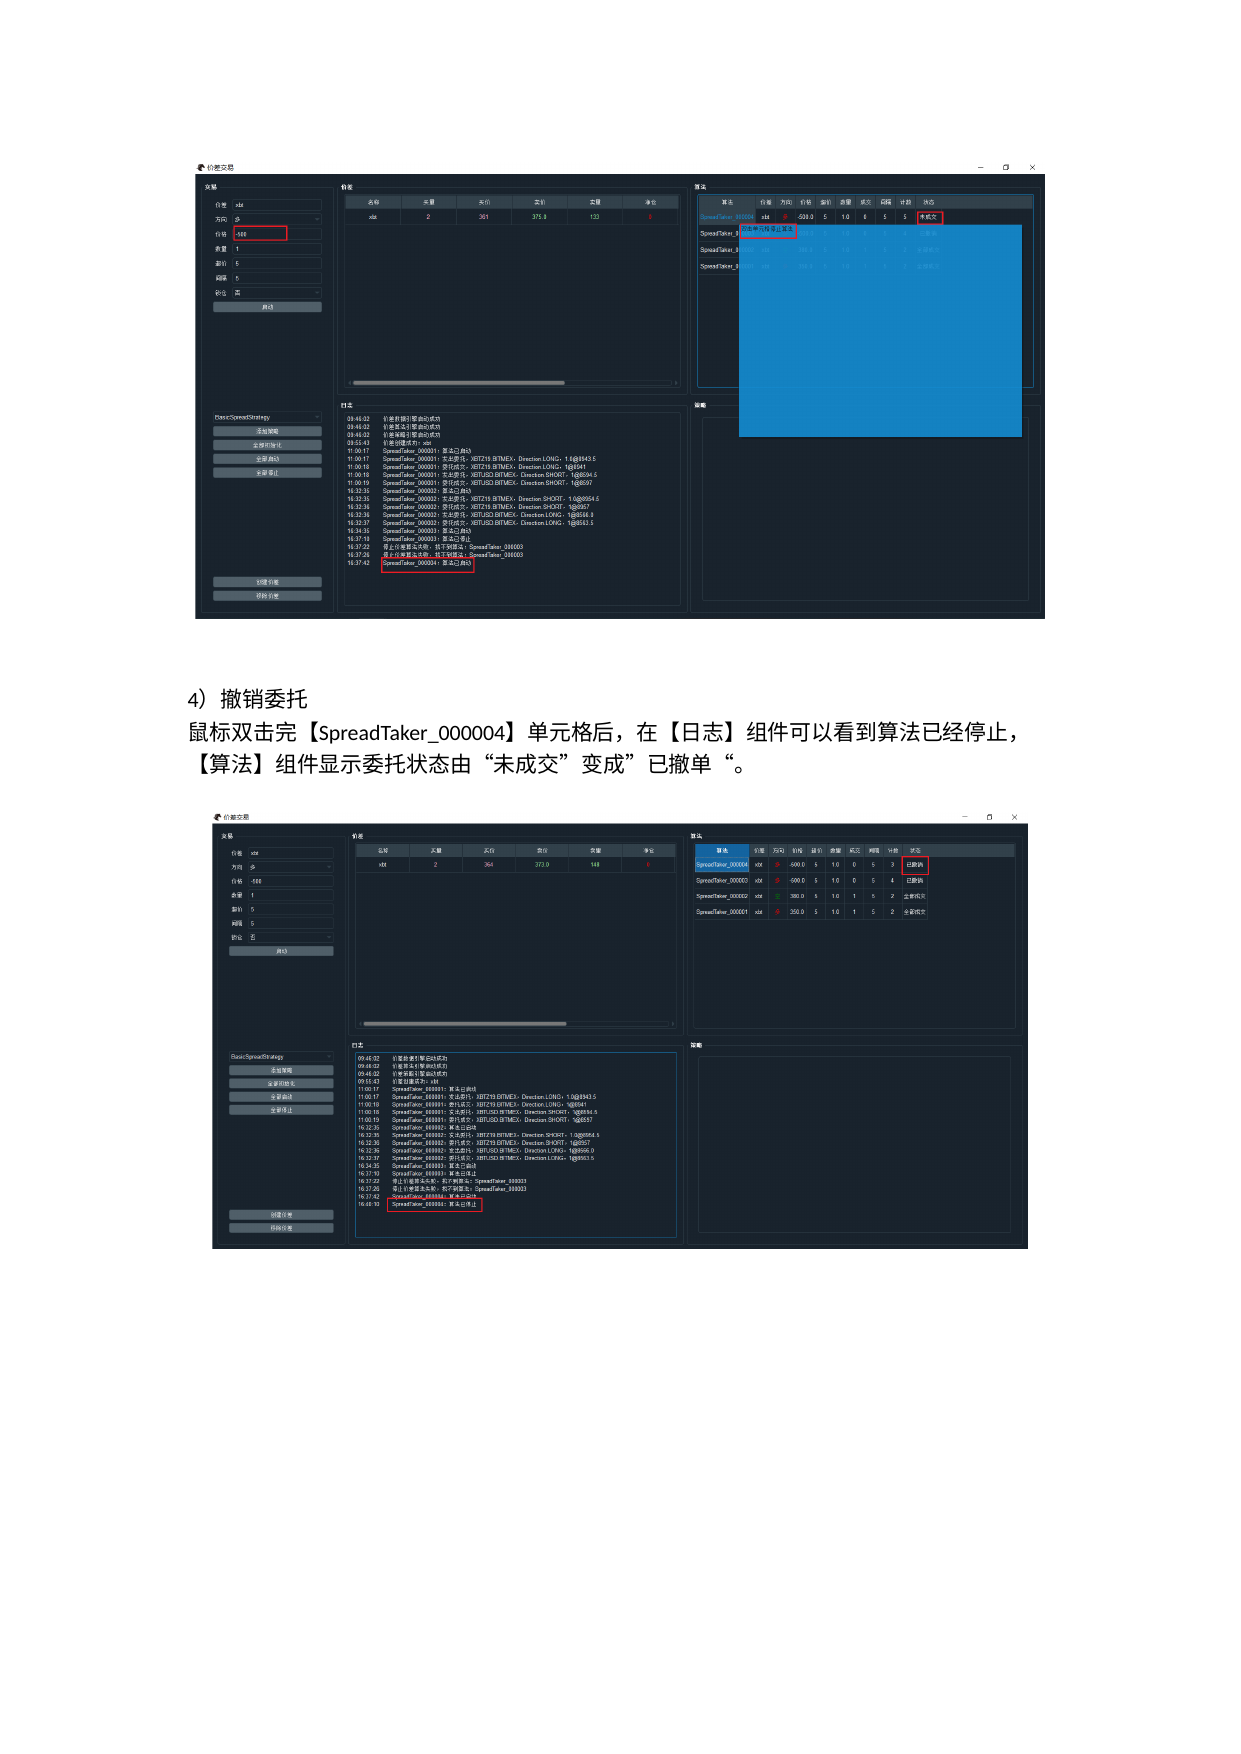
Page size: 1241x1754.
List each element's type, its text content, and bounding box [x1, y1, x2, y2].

text 鼠标双击完【SpreadTaker_000004】单元格后，在【日志】组件可以看到算法已经停止，【算法】组件显示委托状态由“未成交”变成”已撤单“。 [187, 714, 1053, 779]
picture [212, 812, 1028, 1249]
text 4）撤销委托 [187, 682, 1053, 714]
picture [195, 162, 1045, 619]
